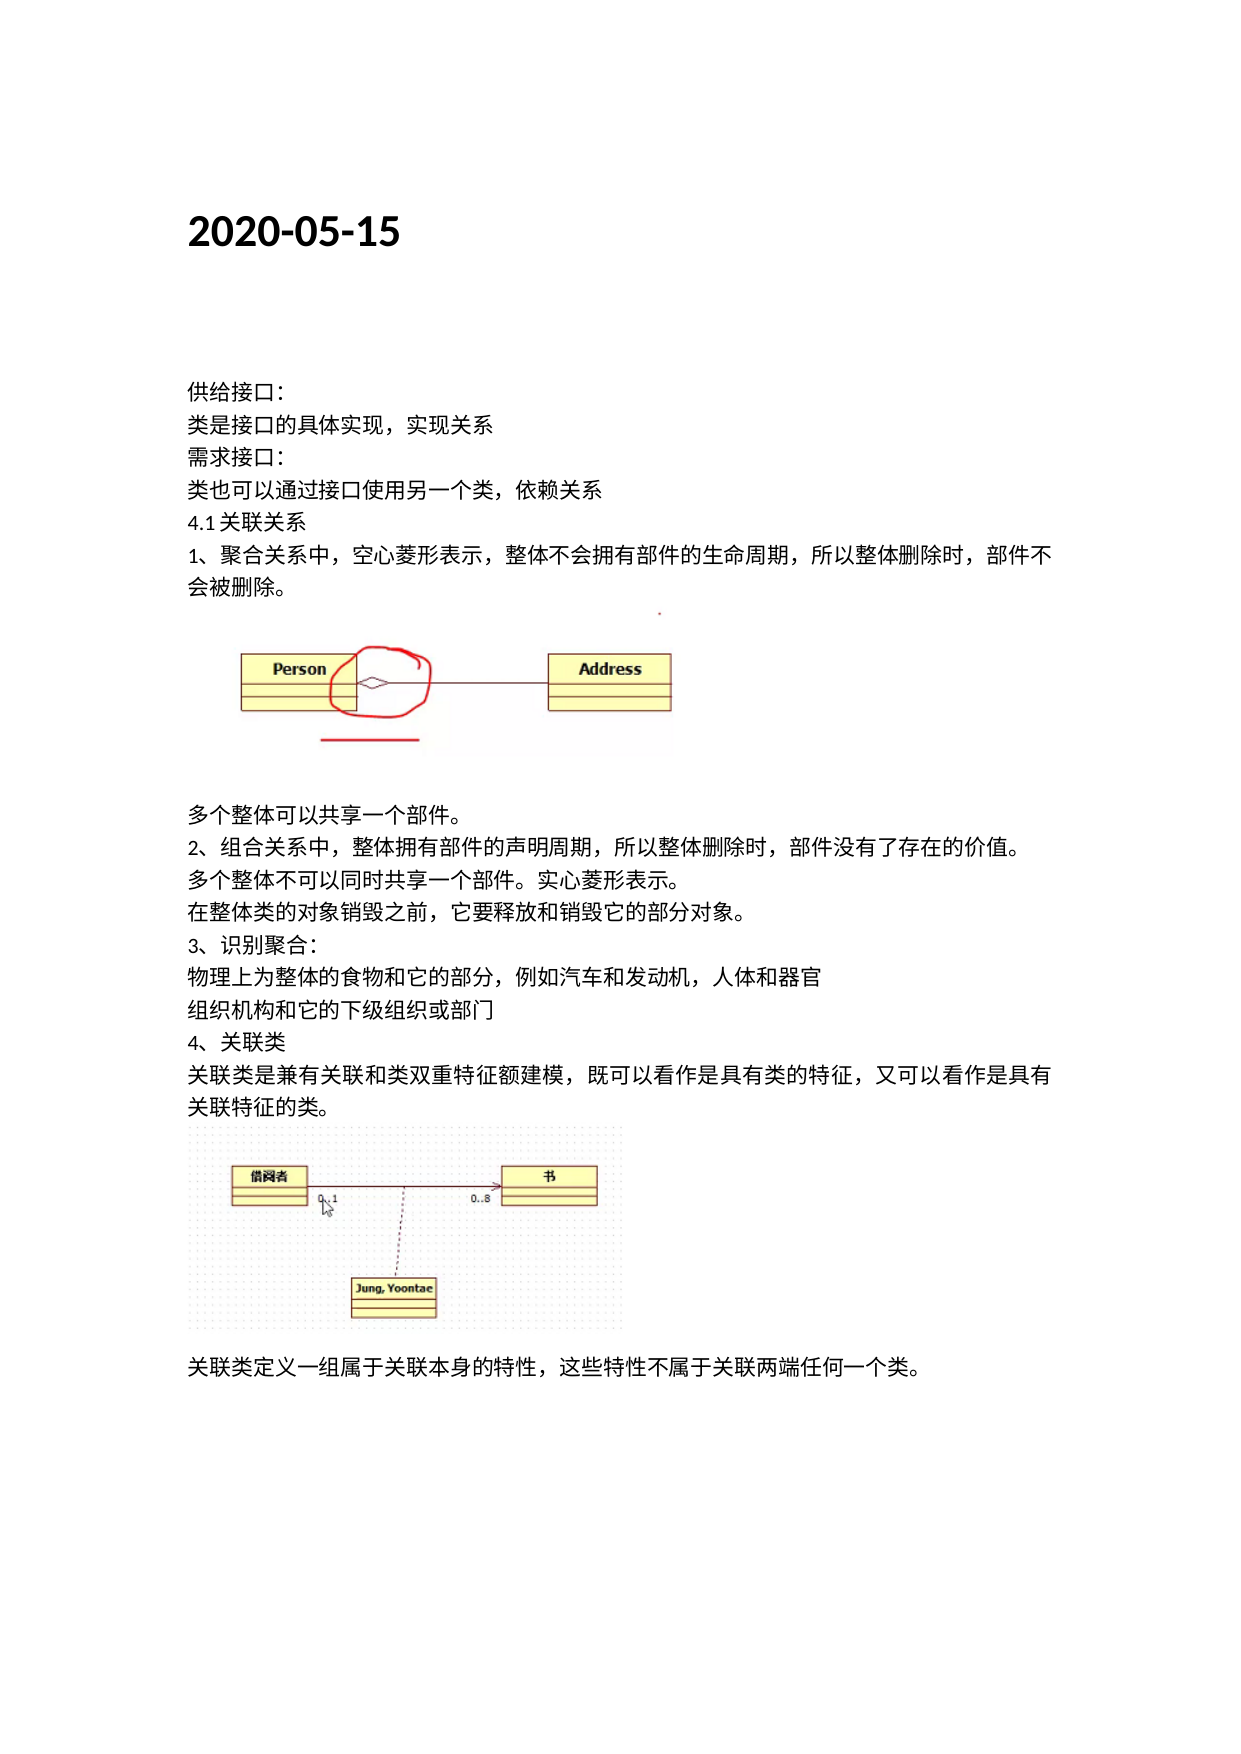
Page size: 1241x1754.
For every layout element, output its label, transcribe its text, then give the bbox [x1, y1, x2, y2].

text 4、关联类 [187, 1025, 1053, 1057]
text 供给接口： [187, 375, 1053, 407]
text 组织机构和它的下级组织或部门 [187, 992, 1053, 1025]
text 关联类定义一组属于关联本身的特性，这些特性不属于关联两端任何一个类。 [187, 1350, 1053, 1382]
text 关联类是兼有关联和类双重特征额建模，既可以看作是具有类的特征，又可以看作是具有关联特征的类。 [187, 1057, 1053, 1122]
text 类也可以通过接口使用另一个类，依赖关系 [187, 472, 1053, 505]
text 1、聚合关系中，空心菱形表示，整体不会拥有部件的生命周期，所以整体删除时，部件不会被删除。 [187, 537, 1053, 602]
text 类是接口的具体实现，实现关系 [187, 407, 1053, 440]
text 4.1关联关系 [187, 505, 1053, 537]
text 在整体类的对象销毁之前，它要释放和销毁它的部分对象。 [187, 895, 1053, 927]
subtitle 2020-05-15 [187, 197, 1053, 262]
text 多个整体可以共享一个部件。 [187, 797, 1053, 830]
text 3、识别聚合： [187, 927, 1053, 960]
picture [187, 1122, 623, 1334]
text 2、组合关系中，整体拥有部件的声明周期，所以整体删除时，部件没有了存在的价值。 [187, 830, 1053, 862]
text 物理上为整体的食物和它的部分，例如汽车和发动机，人体和器官 [187, 960, 1053, 992]
text 多个整体不可以同时共享一个部件。实心菱形表示。 [187, 862, 1053, 895]
picture [187, 602, 790, 773]
text 需求接口： [187, 440, 1053, 472]
